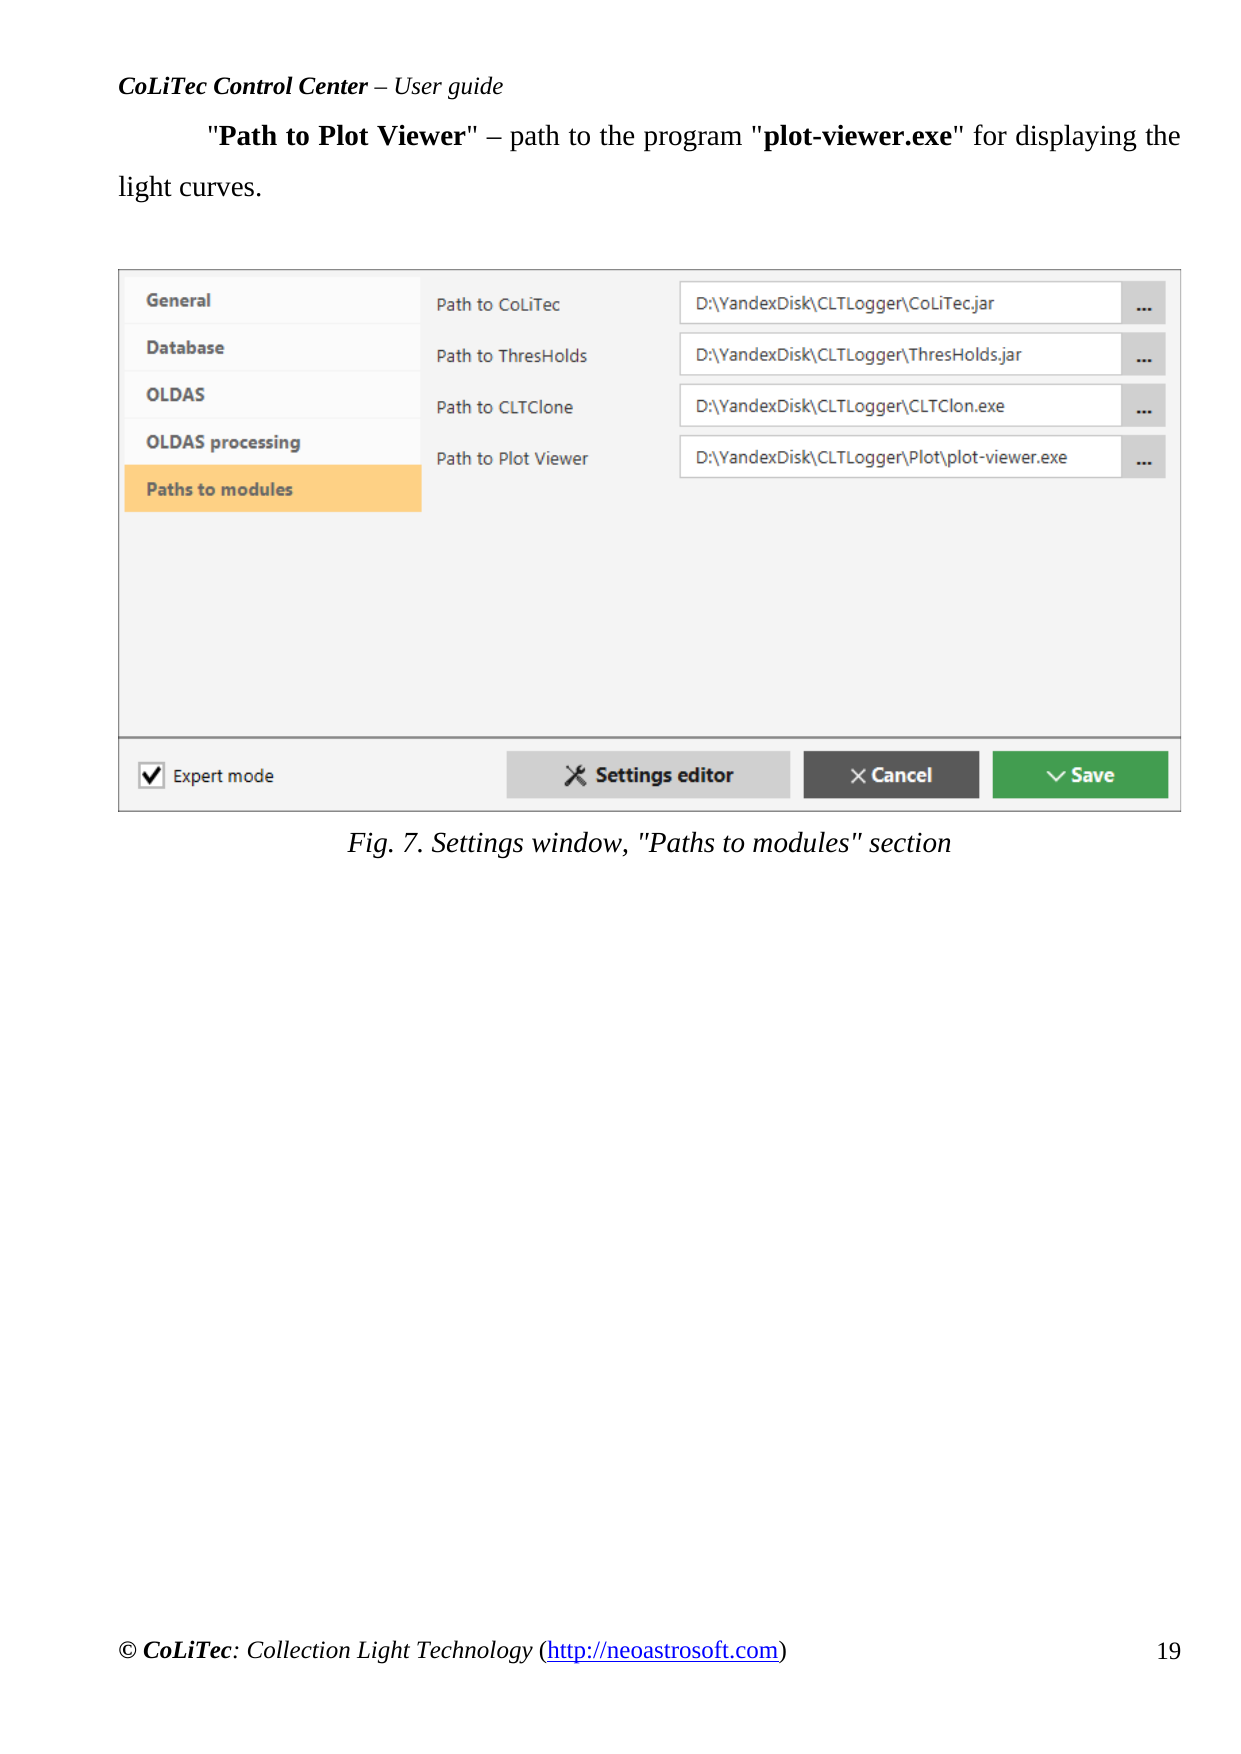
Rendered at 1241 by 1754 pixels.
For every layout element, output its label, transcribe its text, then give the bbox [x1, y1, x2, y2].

text "Path to Plot Viewer" – path to the program "plot-viewer.exe" for displaying the light curves. [118, 118, 1181, 202]
text Fig. 7. Settings window, "Paths to modules" section [118, 826, 1181, 859]
picture [118, 269, 1182, 812]
